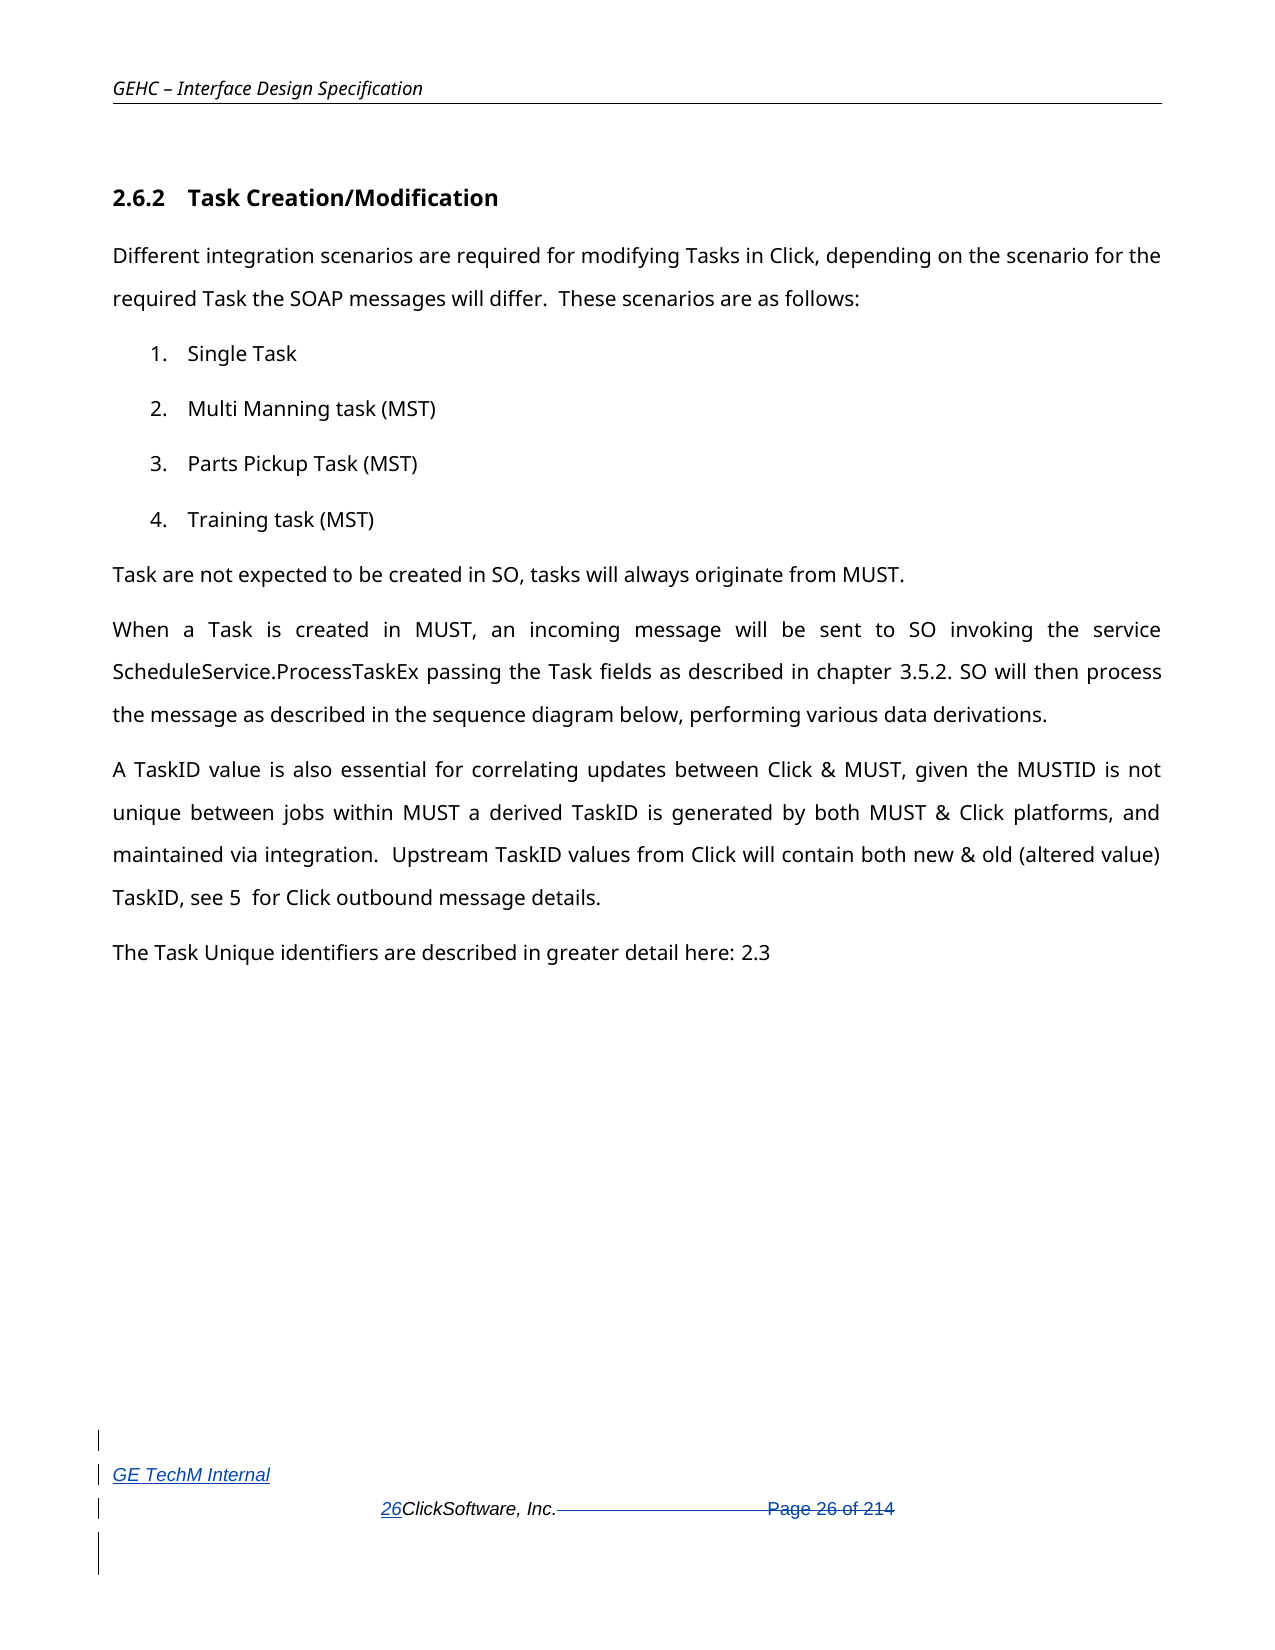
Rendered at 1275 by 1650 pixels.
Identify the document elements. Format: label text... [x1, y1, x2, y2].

list Parts Pickup Task (MST) [150, 449, 1162, 478]
list Training task (MST) [150, 505, 1162, 533]
text A TaskID value is also essential for correlating updates between Click & MUST, given the MUSTID is not unique between jobs within MUST a derived TaskID is generated by both MUST & Click platforms, and maintained via integration. Upstream TaskID values from Click will contain both new & old (altered value) TaskID, see 5 for Click outbound message details. [112, 755, 1162, 911]
text Task are not expected to be created in SO, tasks will always originate from MUST. [112, 560, 1162, 588]
list Multi Manning task (MST) [150, 394, 1162, 423]
text Different integration scenarios are required for modifying Tasks in Click, depending on the scenario for the required Task the SOAP messages will differ. These scenarios are as follows: [112, 242, 1162, 313]
text When a Task is created in MUST, an incoming message will be sent to SO invoking the service ScheduleService.ProcessTaskEx passing the Task fields as described in chapter 3.5.2. SO will then process the message as described in the sequence diagram below, performing various data derivations. [112, 615, 1162, 728]
text The Task Unique identifiers are described in greater detail here: 2.3 [112, 938, 1162, 967]
list Single Task [150, 339, 1162, 368]
subtitle Task Creation/Modification [112, 182, 1162, 213]
